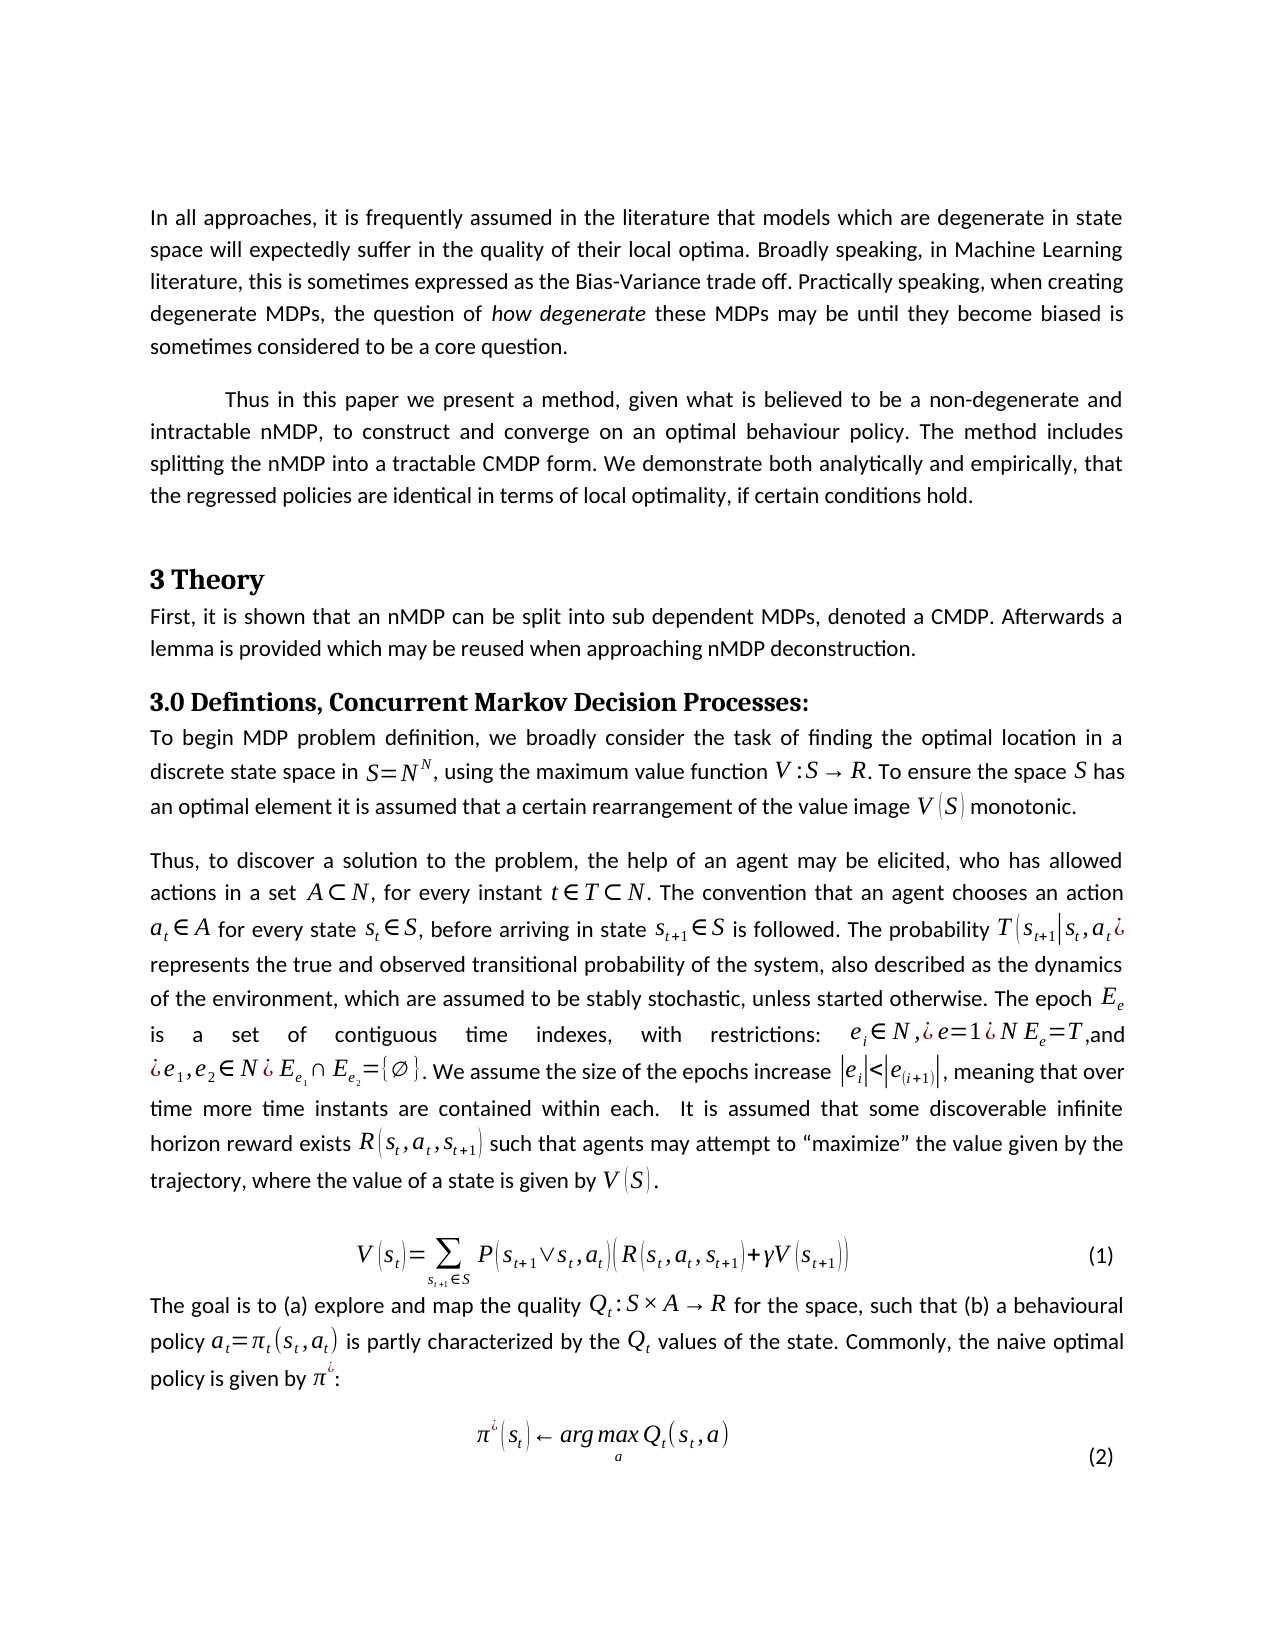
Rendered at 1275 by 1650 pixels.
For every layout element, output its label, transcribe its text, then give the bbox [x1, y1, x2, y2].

text Thus, to discover a solution to the problem, the help of an agent may be elicited, who has allowed actions in a set , for every instant . The convention that an agent chooses an action for every state , before arriving in state is followed. The probability represents the true and observed transitional probability of the system, also described as the dynamics of the environment, which are assumed to be stably stochastic, unless started otherwise. The epoch is a set of contiguous time indexes, with restrictions: ,and . We assume the size of the epochs increase , meaning that over time more time instants are contained within each. It is assumed that some discoverable infinite horizon reward exists such that agents may attempt to “maximize” the value given by the trajectory, where the value of a state is given by [150, 846, 1125, 1195]
subtitle 3.0 Defintions, Concurrent Markov Decision Processes: [150, 687, 1125, 718]
subtitle 3 Theory [150, 563, 1125, 597]
table_header [139, 1220, 1066, 1290]
text The goal is to (a) explore and map the quality for the space, such that (b) a behavioural policy is partly characterized by the values of the state. Commonly, the naive optimal policy is given by : [150, 1290, 1125, 1394]
table_header [139, 1419, 1066, 1493]
text Thus in this paper we present a method, given what is believed to be a non-degenerate and intractable nMDP, to construct and converge on an optimal behaviour policy. The method includes splitting the nMDP into a tractable CMDP form. We demonstrate both analytically and empirically, that the regressed policies are identical in terms of local optimality, if certain conditions hold. [150, 385, 1125, 509]
text In all approaches, it is frequently assumed in the literature that models which are degenerate in state space will expectedly suffer in the quality of their local optima. Broadly speaking, in Machine Learning literature, this is sometimes expressed as the Bias-Variance trade off. Practically speaking, when creating degenerate MDPs, the question of how degenerate these MDPs may be until they become biased is sometimes considered to be a core question. [150, 203, 1125, 360]
text First, it is shown that an nMDP can be split into sub dependent MDPs, denoted a CMDP. Afterwards a lemma is provided which may be reused when approaching nMDP deconstruction. [150, 602, 1125, 662]
text To begin MDP problem definition, we broadly consider the task of finding the optimal location in a discrete state space in , using the maximum value function . To ensure the space has an optimal element it is assumed that a certain rearrangement of the value image monotonic. [150, 723, 1125, 821]
